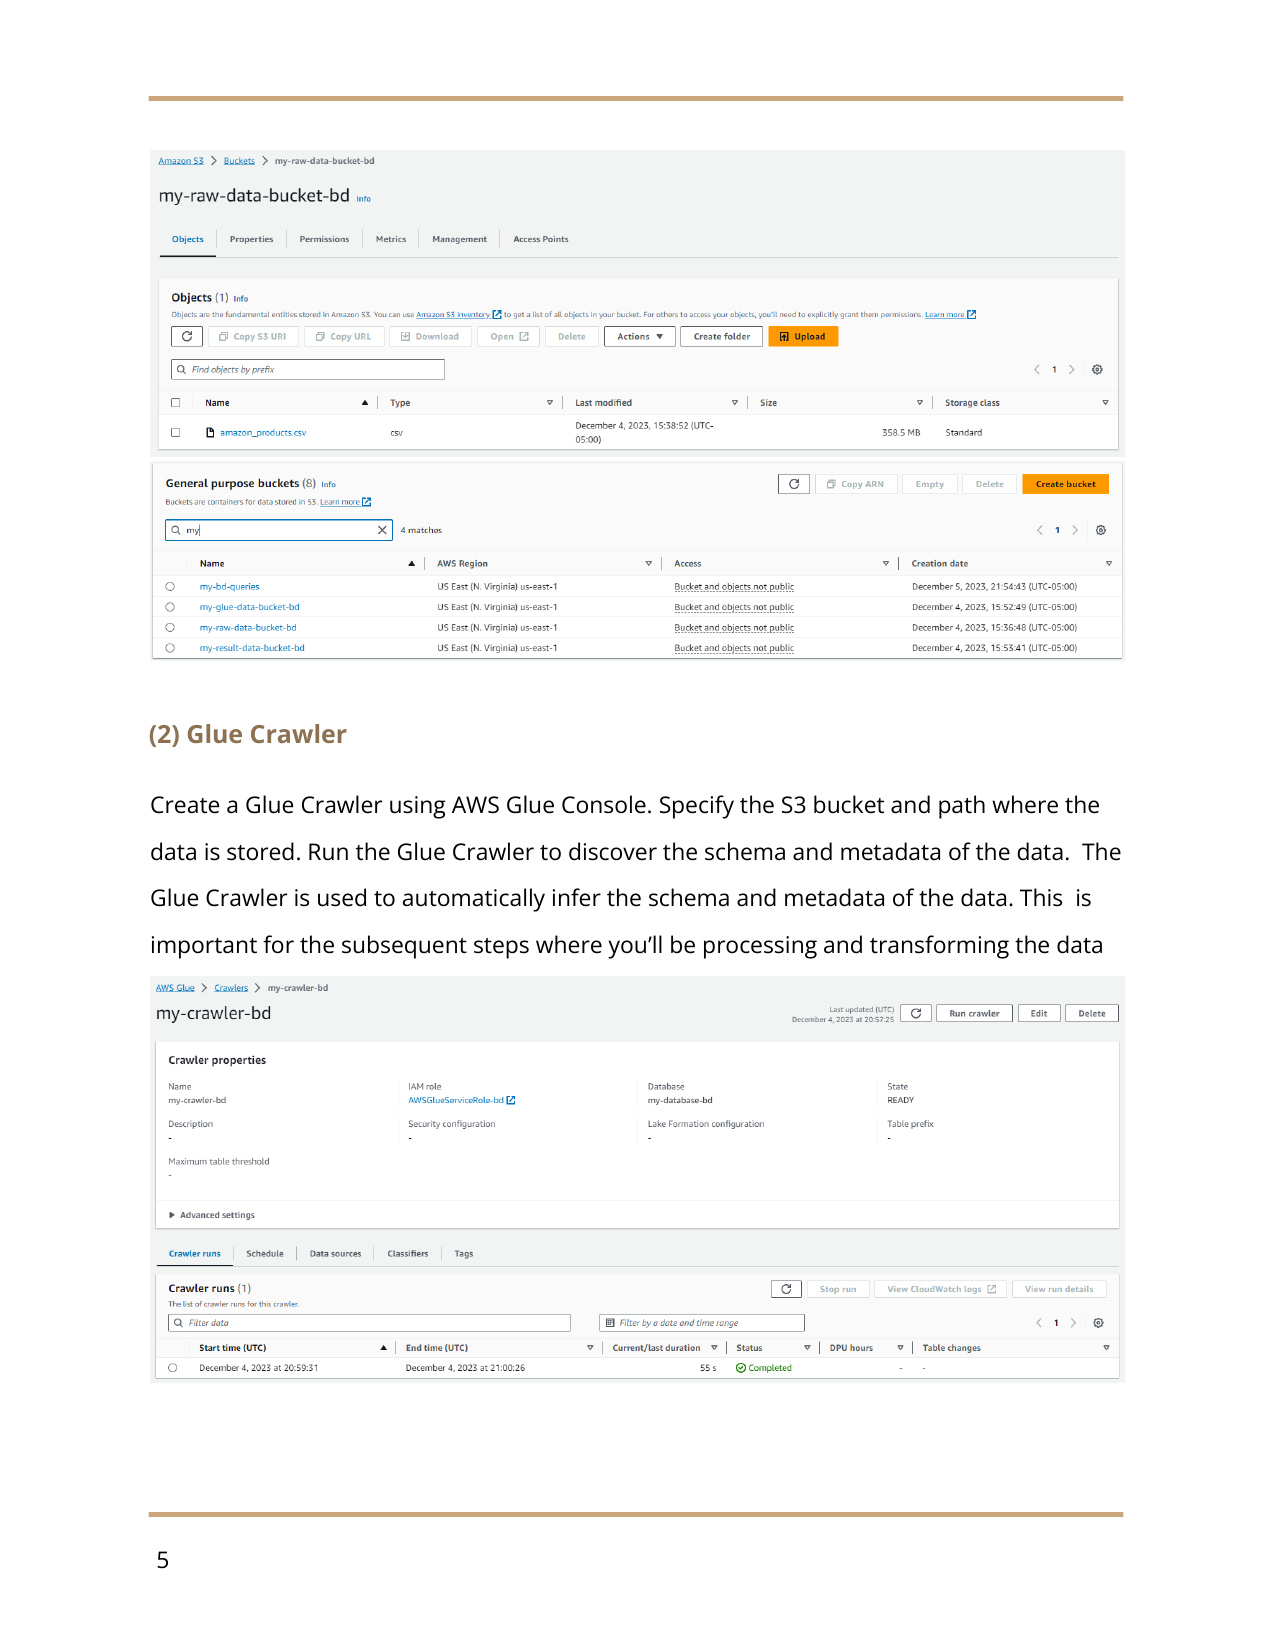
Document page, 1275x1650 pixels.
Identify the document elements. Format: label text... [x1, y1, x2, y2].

text Create a Glue Crawler using AWS Glue Console. Specify the S3 bucket and path where the data is stored. Run the Glue Crawler to discover the schema and metadata of the data. The Glue Crawler is used to automatically infer the schema and metadata of the data. This is important for the subsequent steps where you’ll be processing and transforming the data [150, 788, 1125, 960]
picture [150, 976, 1125, 1383]
subtitle (2) Glue Crawler [148, 717, 1125, 751]
picture [148, 1512, 1124, 1517]
picture [150, 461, 1125, 661]
picture [150, 150, 1125, 457]
picture [148, 96, 1124, 101]
